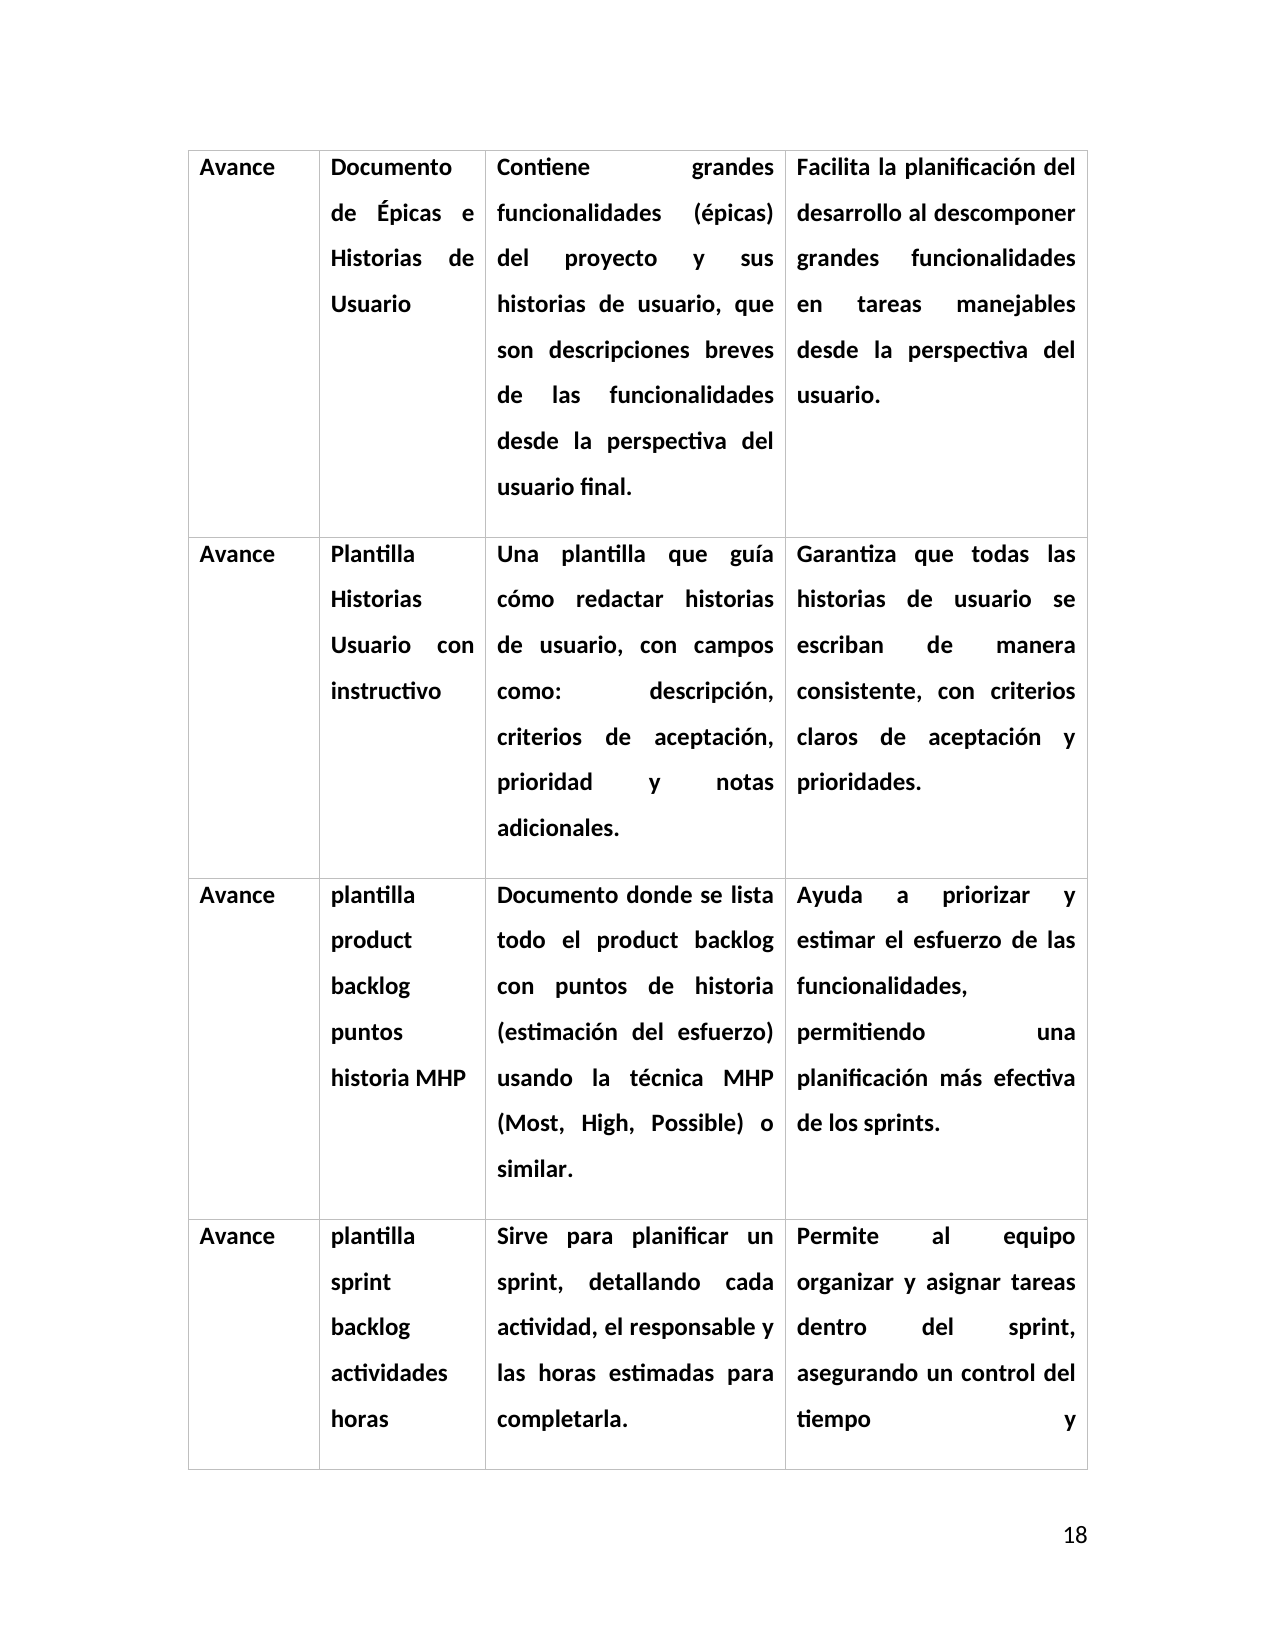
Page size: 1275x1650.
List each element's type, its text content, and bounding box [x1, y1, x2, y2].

table_cell Plantilla Historias Usuario con instructivo [320, 538, 485, 878]
table_cell Avance [189, 879, 319, 1219]
table_cell Avance [189, 538, 319, 878]
table_cell Contiene grandes funcionalidades (épicas) del proyecto y sus historias de usuario, que son descripciones breves de las funcionalidades desde la perspectiva del usuario final. [486, 151, 785, 537]
table_cell Documento donde se lista todo el product backlog con puntos de historia (estimación del esfuerzo) usando la técnica MHP (Most, High, Possible) o similar. [486, 879, 785, 1219]
table_cell Documento de Épicas e Historias de Usuario [320, 151, 485, 537]
table_cell Ayuda a priorizar y estimar el esfuerzo de las funcionalidades, permitiendo una planificación más efectiva de los sprints. [786, 879, 1087, 1219]
table_cell Avance [189, 151, 319, 537]
table_cell Garantiza que todas las historias de usuario se escriban de manera consistente, con criterios claros de aceptación y prioridades. [786, 538, 1087, 878]
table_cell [786, 1220, 1087, 1468]
table_cell Facilita la planificación del desarrollo al descomponer grandes funcionalidades en tareas manejables desde la perspectiva del usuario. [786, 151, 1087, 537]
table_cell Una plantilla que guía cómo redactar historias de usuario, con campos como: descripción, criterios de aceptación, prioridad y notas adicionales. [486, 538, 785, 878]
table_cell plantilla product backlog puntos historia MHP [320, 879, 485, 1219]
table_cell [486, 1220, 785, 1468]
table_cell Avance [189, 1220, 319, 1468]
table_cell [320, 1220, 485, 1468]
